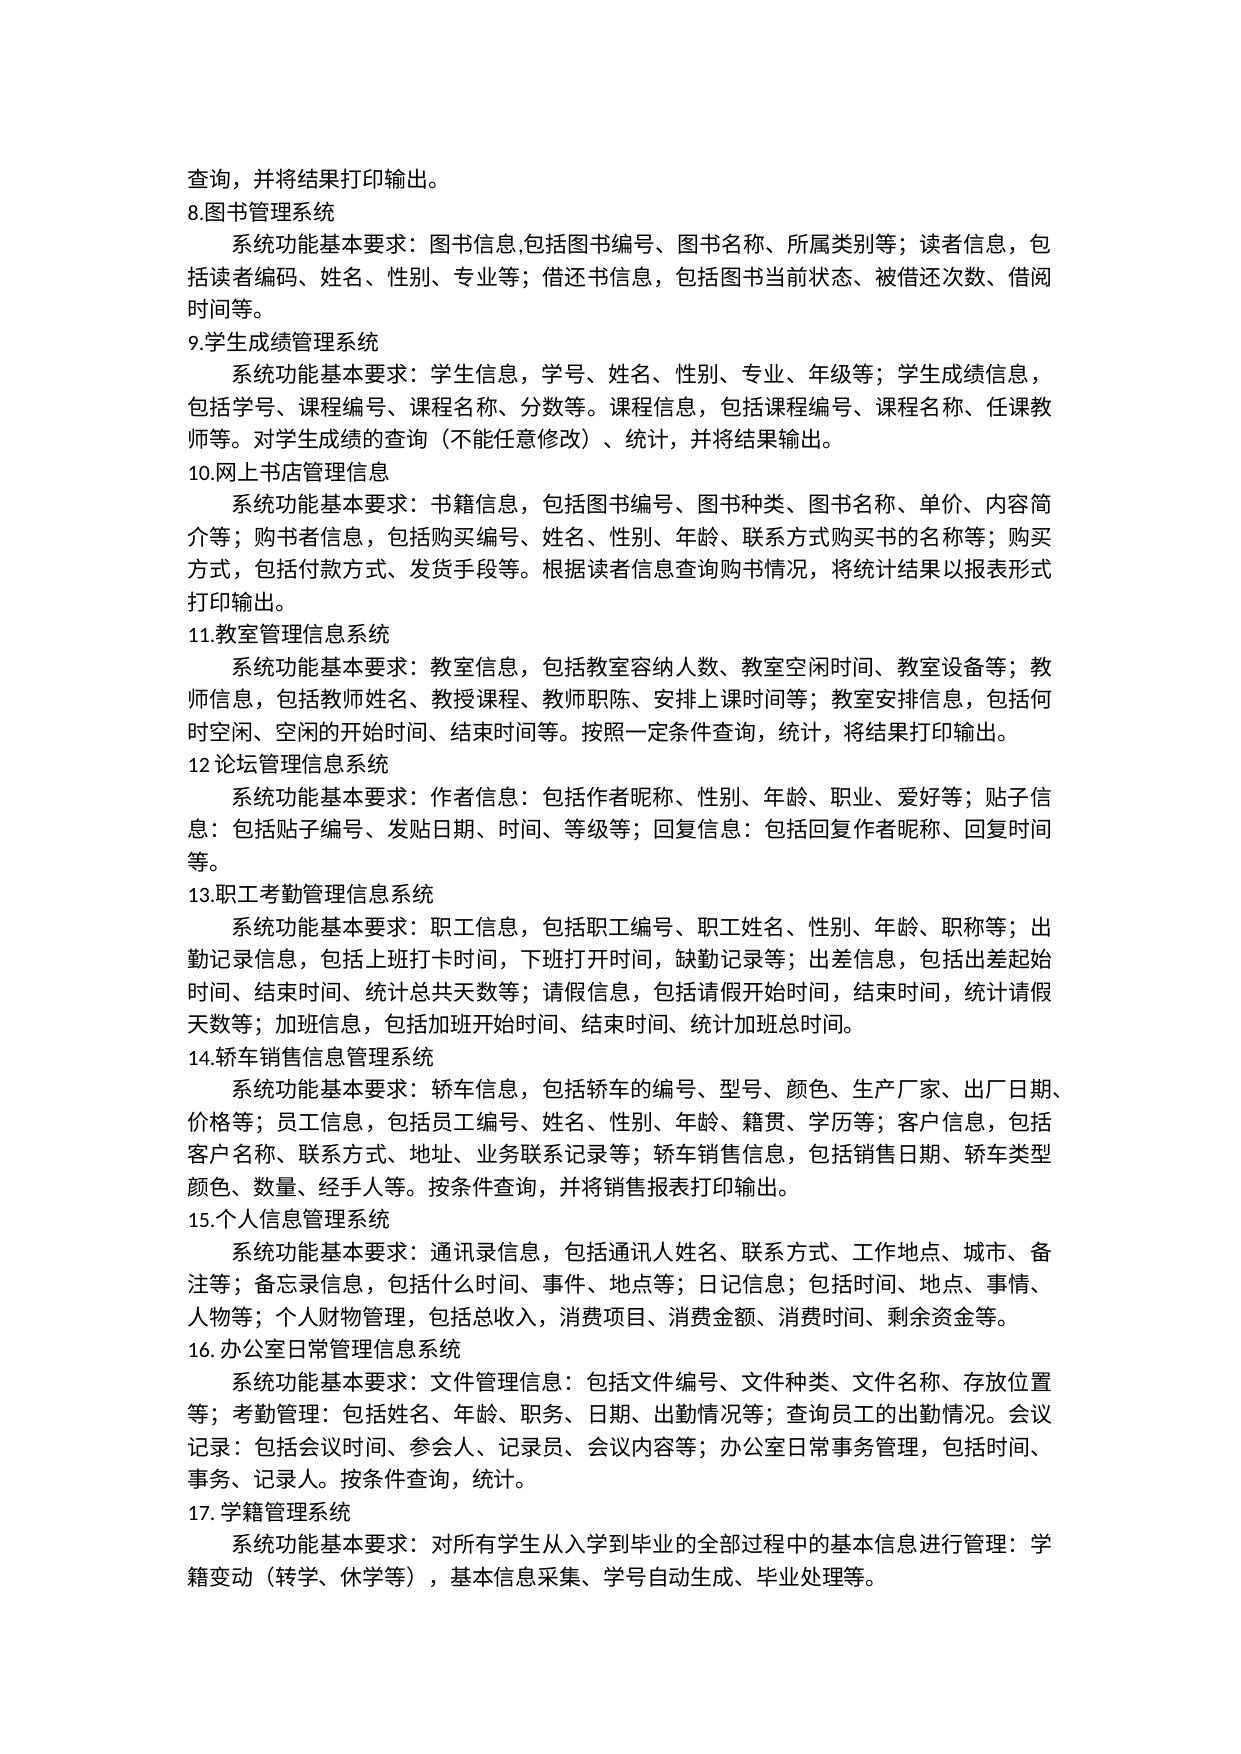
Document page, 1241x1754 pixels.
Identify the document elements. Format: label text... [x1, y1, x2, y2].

text 系统功能基本要求：文件管理信息：包括文件编号、文件种类、文件名称、存放位置等；考勤管理：包括姓名、年龄、职务、日期、出勤情况等；查询员工的出勤情况。会议记录：包括会议时间、参会人、记录员、会议内容等；办公室日常事务管理，包括时间、事务、记录人。按条件查询，统计。 [187, 1364, 1053, 1494]
text 12论坛管理信息系统 [187, 747, 1053, 779]
text 系统功能基本要求：书籍信息，包括图书编号、图书种类、图书名称、单价、内容简介等；购书者信息，包括购买编号、姓名、性别、年龄、联系方式购买书的名称等；购买方式，包括付款方式、发货手段等。根据读者信息查询购书情况，将统计结果以报表形式打印输出。 [187, 487, 1053, 617]
text 15.个人信息管理系统 [187, 1202, 1053, 1234]
text 11.教室管理信息系统 [187, 617, 1053, 649]
text 16. 办公室日常管理信息系统 [187, 1332, 1053, 1364]
text 9.学生成绩管理系统 [187, 324, 1053, 357]
text 8.图书管理系统 [187, 194, 1053, 227]
text 13.职工考勤管理信息系统 [187, 877, 1053, 909]
text 系统功能基本要求：教室信息，包括教室容纳人数、教室空闲时间、教室设备等；教师信息，包括教师姓名、教授课程、教师职陈、安排上课时间等；教室安排信息，包括何时空闲、空闲的开始时间、结束时间等。按照一定条件查询，统计，将结果打印输出。 [187, 649, 1053, 747]
text 14.轿车销售信息管理系统 [187, 1039, 1053, 1072]
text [187, 162, 1053, 194]
text 系统功能基本要求：图书信息,包括图书编号、图书名称、所属类别等；读者信息，包括读者编码、姓名、性别、专业等；借还书信息，包括图书当前状态、被借还次数、借阅时间等。 [187, 227, 1053, 324]
text 系统功能基本要求：职工信息，包括职工编号、职工姓名、性别、年龄、职称等；出勤记录信息，包括上班打卡时间，下班打开时间，缺勤记录等；出差信息，包括出差起始时间、结束时间、统计总共天数等；请假信息，包括请假开始时间，结束时间，统计请假天数等；加班信息，包括加班开始时间、结束时间、统计加班总时间。 [187, 909, 1053, 1039]
text 10.网上书店管理信息 [187, 454, 1053, 487]
text 系统功能基本要求：作者信息：包括作者昵称、性别、年龄、职业、爱好等；贴子信息：包括贴子编号、发贴日期、时间、等级等；回复信息：包括回复作者昵称、回复时间等。 [187, 779, 1053, 877]
text 系统功能基本要求：对所有学生从入学到毕业的全部过程中的基本信息进行管理：学籍变动（转学、休学等），基本信息采集、学号自动生成、毕业处理等。 [187, 1527, 1053, 1592]
text 系统功能基本要求：学生信息，学号、姓名、性别、专业、年级等；学生成绩信息，包括学号、课程编号、课程名称、分数等。课程信息，包括课程编号、课程名称、任课教师等。对学生成绩的查询（不能任意修改）、统计，并将结果输出。 [187, 357, 1053, 454]
text 17. 学籍管理系统 [187, 1494, 1053, 1527]
text 系统功能基本要求：轿车信息，包括轿车的编号、型号、颜色、生产厂家、出厂日期、价格等；员工信息，包括员工编号、姓名、性别、年龄、籍贯、学历等；客户信息，包括客户名称、联系方式、地址、业务联系记录等；轿车销售信息，包括销售日期、轿车类型、颜色、数量、经手人等。按条件查询，并将销售报表打印输出。 [187, 1072, 1053, 1202]
text 系统功能基本要求：通讯录信息，包括通讯人姓名、联系方式、工作地点、城市、备注等；备忘录信息，包括什么时间、事件、地点等；日记信息；包括时间、地点、事情、人物等；个人财物管理，包括总收入，消费项目、消费金额、消费时间、剩余资金等。 [187, 1234, 1053, 1332]
